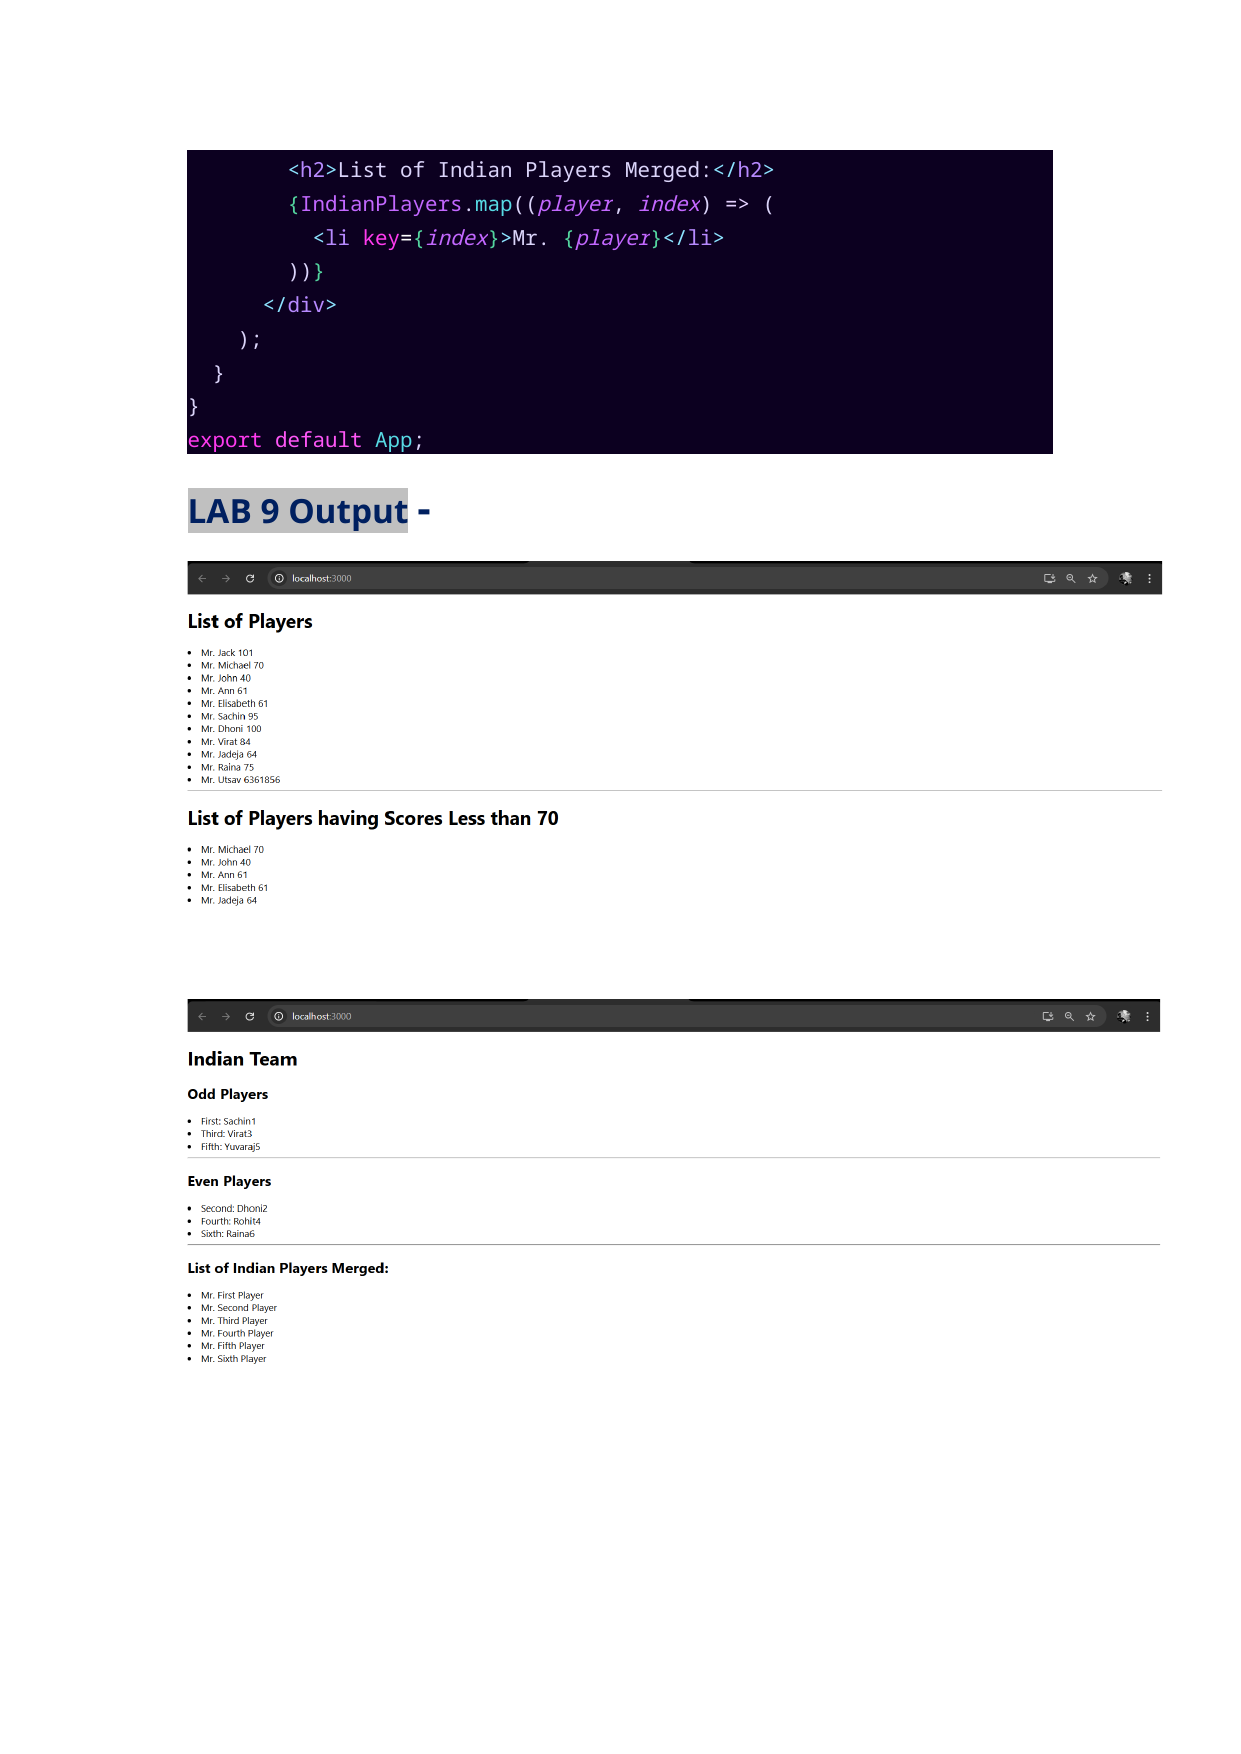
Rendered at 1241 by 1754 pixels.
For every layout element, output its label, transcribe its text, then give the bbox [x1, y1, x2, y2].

text </div> [187, 285, 1053, 319]
text ))} [187, 251, 1053, 285]
text {IndianPlayers.map((player, index) => ( [187, 184, 1053, 217]
text } [187, 352, 1053, 386]
text ); [187, 319, 1053, 352]
text <li key={index}>Mr. {player}</li> [187, 217, 1053, 251]
text LAB 9 Output - [187, 479, 1053, 536]
text <h2>List of Indian Players Merged:</h2> [187, 150, 1053, 184]
text } [187, 386, 1053, 420]
picture [187, 999, 1161, 1489]
text export default App; [187, 420, 1053, 454]
picture [187, 561, 1163, 974]
